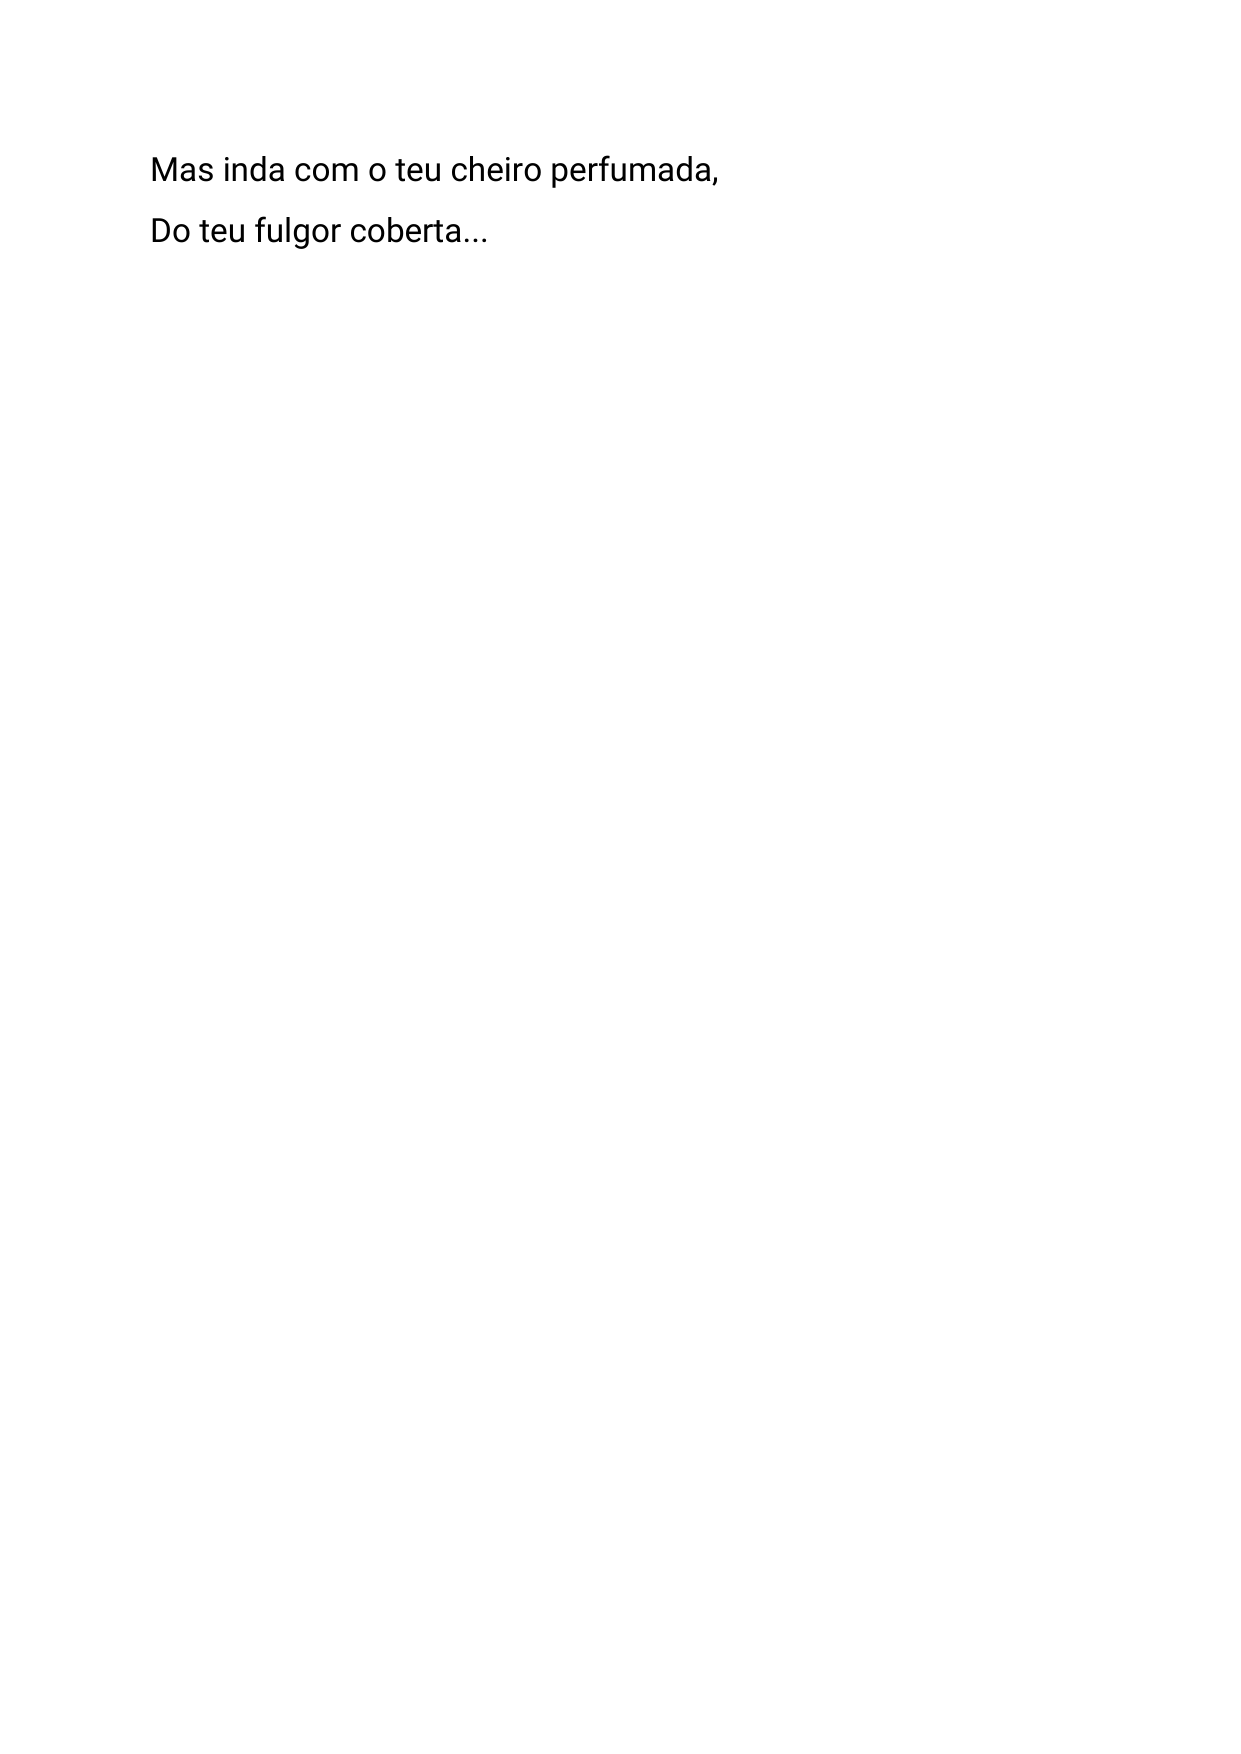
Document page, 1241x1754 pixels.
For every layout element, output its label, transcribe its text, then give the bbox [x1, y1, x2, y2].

text Mas inda com o teu cheiro perfumada, [150, 150, 1090, 189]
text Do teu fulgor coberta... [150, 212, 1090, 274]
